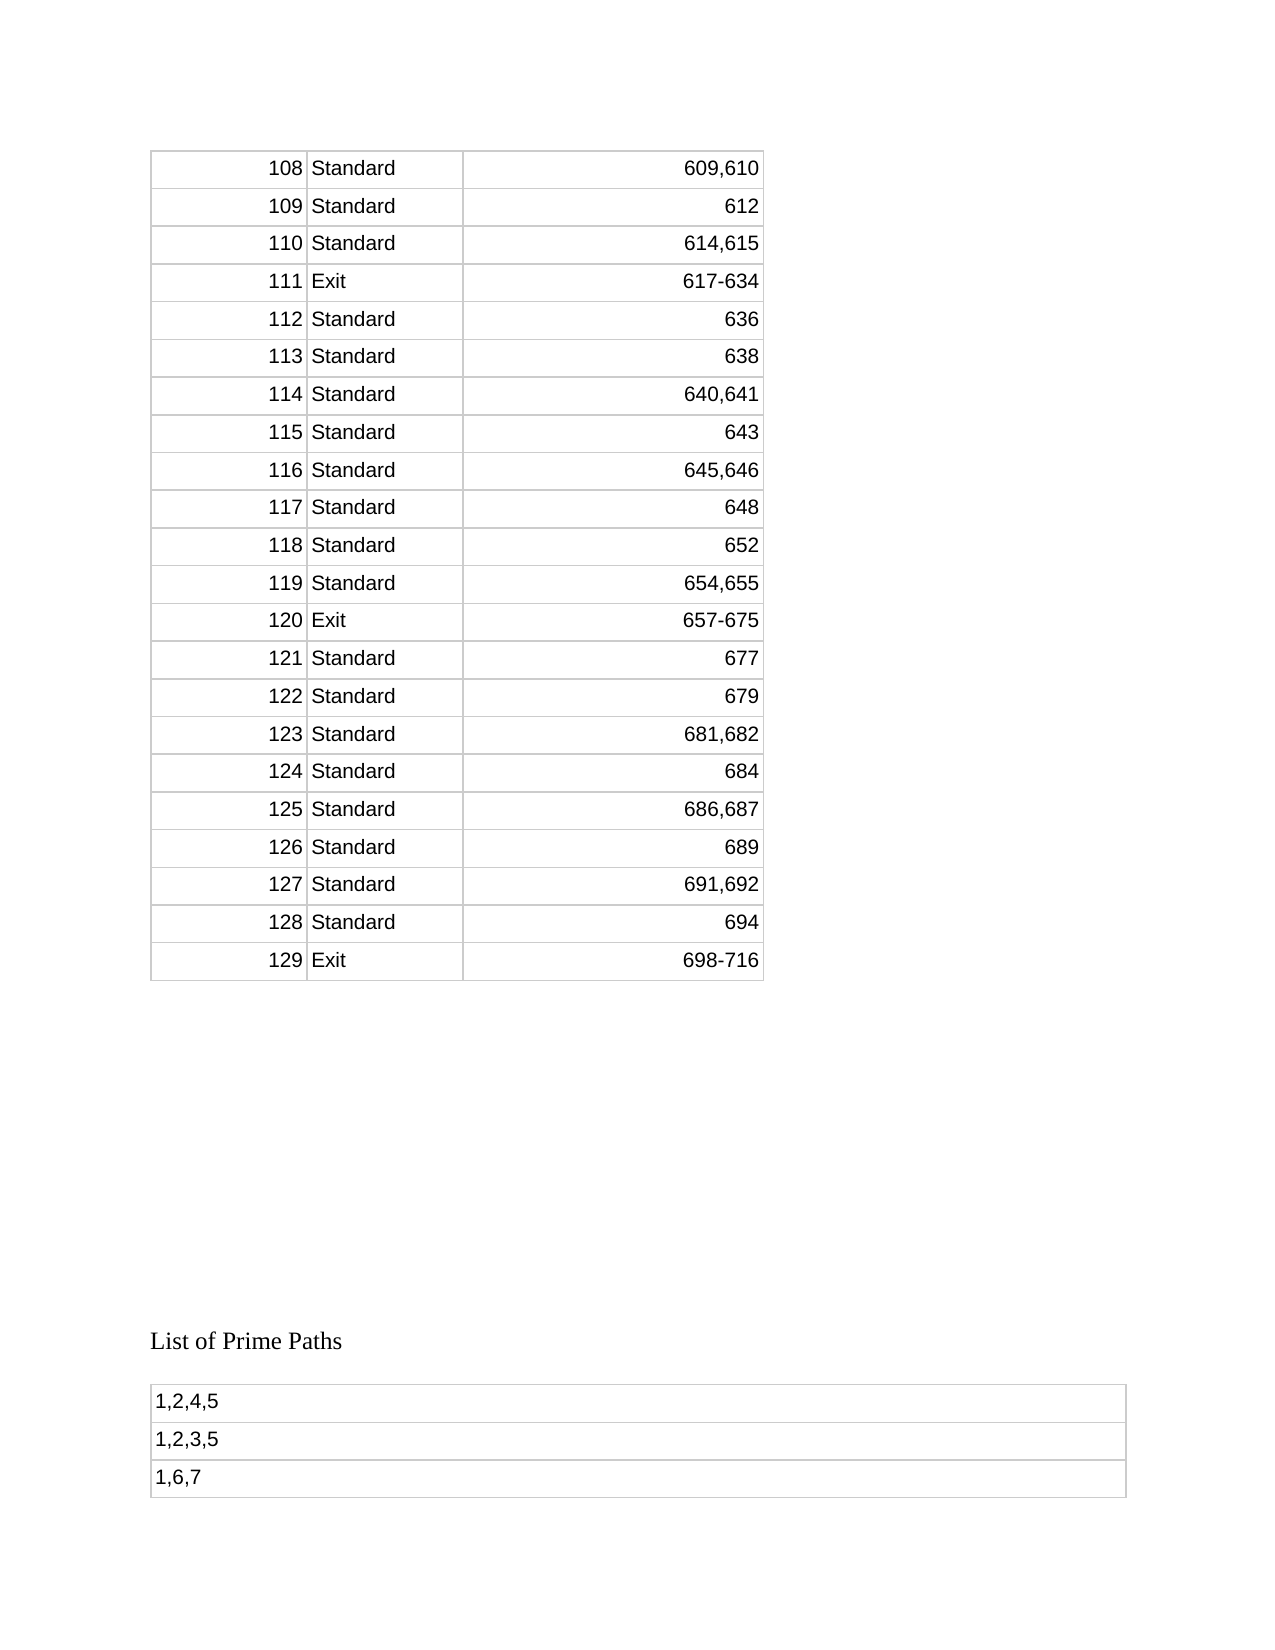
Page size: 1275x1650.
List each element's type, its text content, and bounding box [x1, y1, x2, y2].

table_cell 115 [152, 416, 306, 452]
table_cell 122 [152, 680, 306, 716]
table_cell Standard [308, 189, 462, 225]
table_header 1,2,4,5 [152, 1385, 1125, 1421]
table_cell Standard [308, 717, 462, 753]
table_cell Exit [308, 604, 462, 640]
table_cell Standard [308, 529, 462, 565]
table_cell Standard [308, 642, 462, 678]
table_cell 657-675 [464, 604, 763, 640]
table_cell Standard [308, 491, 462, 527]
table_cell Standard [308, 302, 462, 338]
table_cell 636 [464, 302, 763, 338]
table_cell 677 [464, 642, 763, 678]
table_cell 123 [152, 717, 306, 753]
table_cell Standard [308, 906, 462, 942]
table_cell 112 [152, 302, 306, 338]
table_cell 117 [152, 491, 306, 527]
table_cell 111 [152, 265, 306, 301]
table_cell 684 [464, 755, 763, 791]
table_cell 125 [152, 793, 306, 829]
table_cell 108 [152, 152, 306, 188]
table_cell 110 [152, 227, 306, 263]
table_cell Standard [308, 868, 462, 904]
table_cell Standard [308, 680, 462, 716]
table_cell 120 [152, 604, 306, 640]
table_cell 614,615 [464, 227, 763, 263]
table_cell 1,2,3,5 [152, 1423, 1125, 1459]
table_cell 118 [152, 529, 306, 565]
table_cell Standard [308, 378, 462, 414]
table_cell 640,641 [464, 378, 763, 414]
table_cell 652 [464, 529, 763, 565]
table_cell Standard [308, 416, 462, 452]
table_cell 648 [464, 491, 763, 527]
table_cell 124 [152, 755, 306, 791]
table_cell 127 [152, 868, 306, 904]
table_cell Standard [308, 152, 462, 188]
table_cell 617-634 [464, 265, 763, 301]
table_cell 654,655 [464, 566, 763, 602]
table_cell 116 [152, 453, 306, 489]
table_cell 119 [152, 566, 306, 602]
table_cell 643 [464, 416, 763, 452]
text List of Prime Paths [150, 1326, 1125, 1355]
table_cell Standard [308, 755, 462, 791]
table_cell Standard [308, 340, 462, 376]
table_cell 129 [152, 943, 306, 979]
table_cell Exit [308, 943, 462, 979]
table_cell 638 [464, 340, 763, 376]
table_cell Standard [308, 453, 462, 489]
table_cell 689 [464, 830, 763, 866]
table_cell 679 [464, 680, 763, 716]
table_cell 681,682 [464, 717, 763, 753]
table_cell 121 [152, 642, 306, 678]
table_cell Standard [308, 830, 462, 866]
table_cell 686,687 [464, 793, 763, 829]
table_cell Standard [308, 793, 462, 829]
table_cell 645,646 [464, 453, 763, 489]
table_cell Standard [308, 227, 462, 263]
table_cell 128 [152, 906, 306, 942]
table_cell 109 [152, 189, 306, 225]
table_cell Exit [308, 265, 462, 301]
table_cell Standard [308, 566, 462, 602]
table_cell 609,610 [464, 152, 763, 188]
table_cell 691,692 [464, 868, 763, 904]
table_cell 698-716 [464, 943, 763, 979]
table_cell 126 [152, 830, 306, 866]
table_cell 612 [464, 189, 763, 225]
table_cell 113 [152, 340, 306, 376]
table_cell 114 [152, 378, 306, 414]
table_cell 694 [464, 906, 763, 942]
table_cell 1,6,7 [152, 1461, 1125, 1497]
